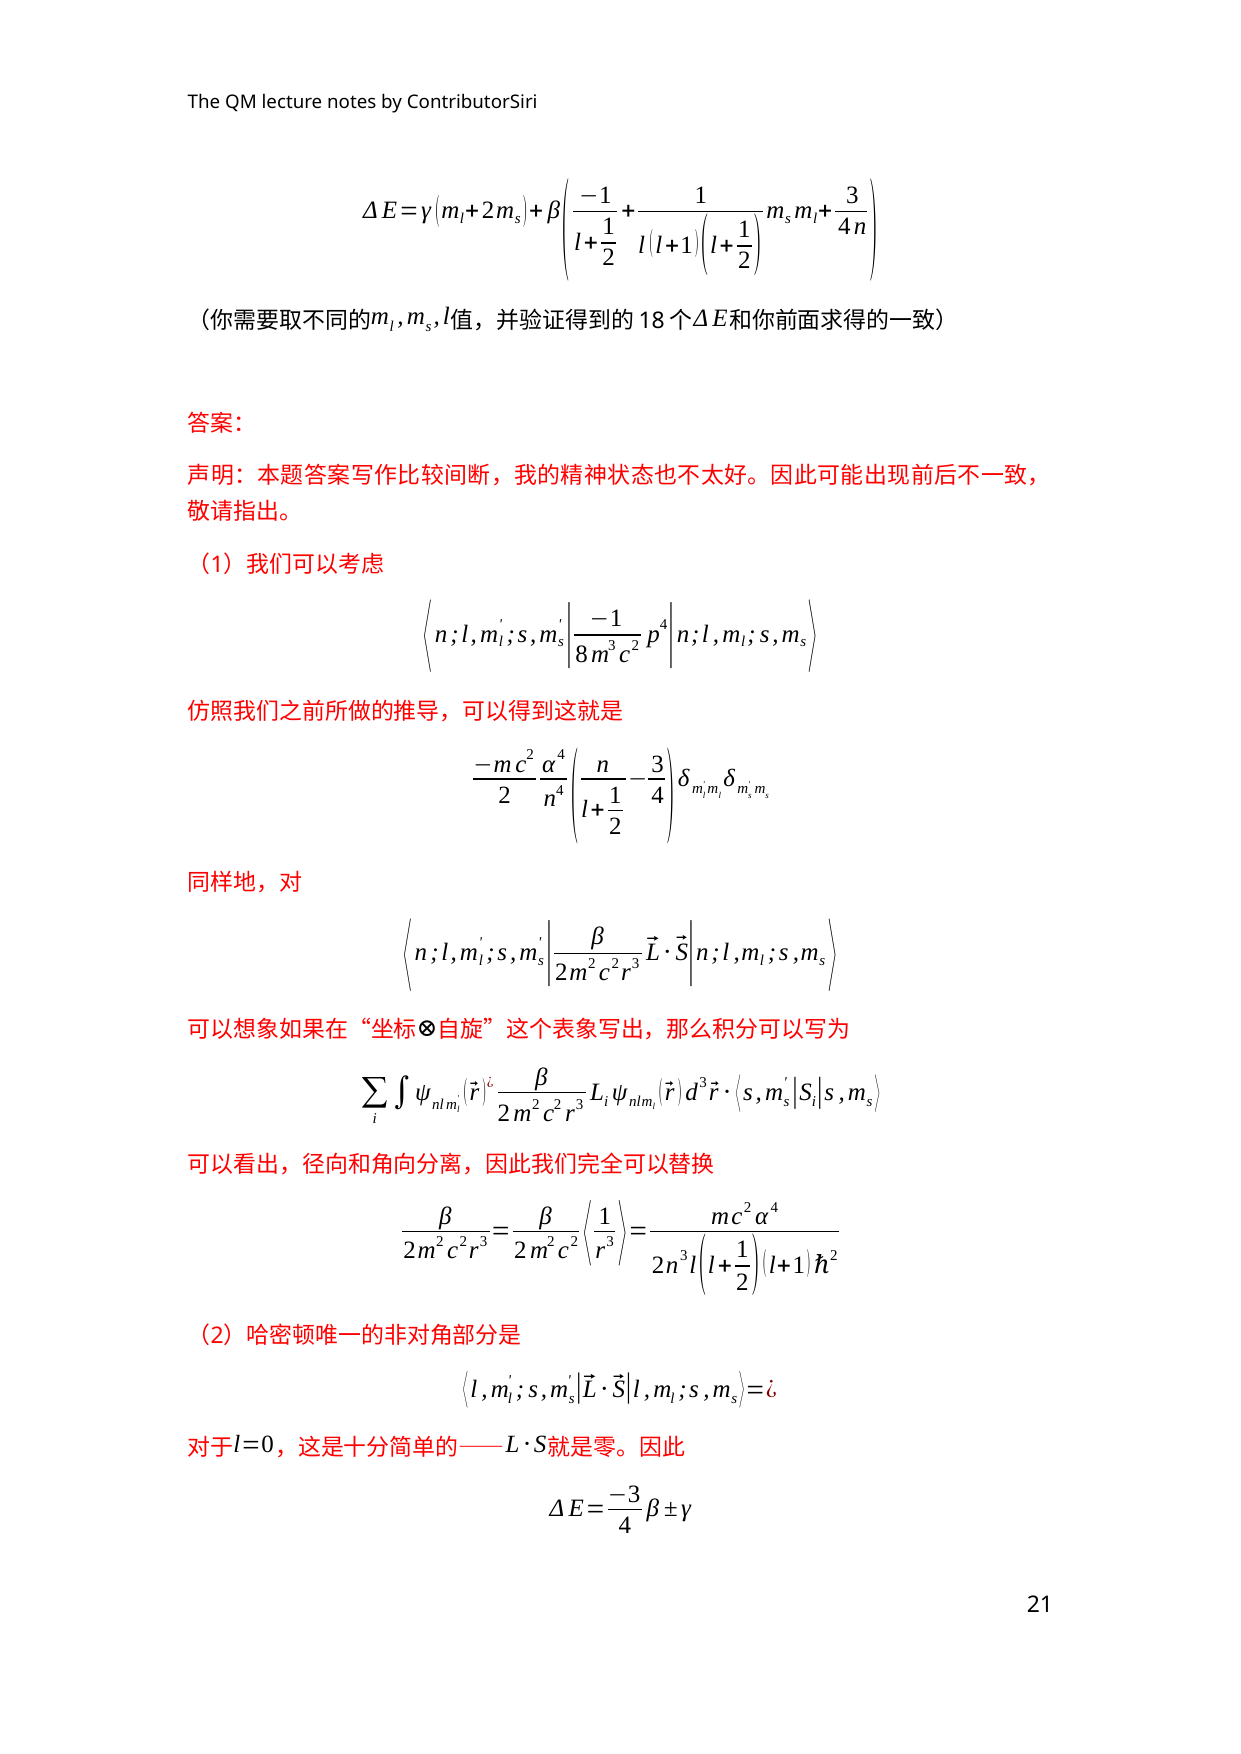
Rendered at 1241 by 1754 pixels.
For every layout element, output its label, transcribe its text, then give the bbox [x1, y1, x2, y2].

text （1）我们可以考虑 [187, 546, 1053, 579]
text 可以看出，径向和角向分离，因此我们完全可以替换 [187, 1146, 1053, 1179]
text 可以想象如果在“坐标自旋”这个表象写出，那么积分可以写为 [187, 1011, 1053, 1044]
text 声明：本题答案写作比较间断，我的精神状态也不太好。因此可能出现前后不一致，敬请指出。 [187, 457, 1053, 526]
text （2）哈密顿唯一的非对角部分是 [187, 1317, 1053, 1350]
text 对于，这是十分简单的——就是零。因此 [187, 1428, 1053, 1462]
text 答案： [187, 405, 1053, 438]
text 同样地，对 [187, 864, 1053, 897]
text （你需要取不同的值，并验证得到的18个和你前面求得的一致） [187, 302, 1053, 335]
text 仿照我们之前所做的推导，可以得到这就是 [187, 693, 1053, 726]
